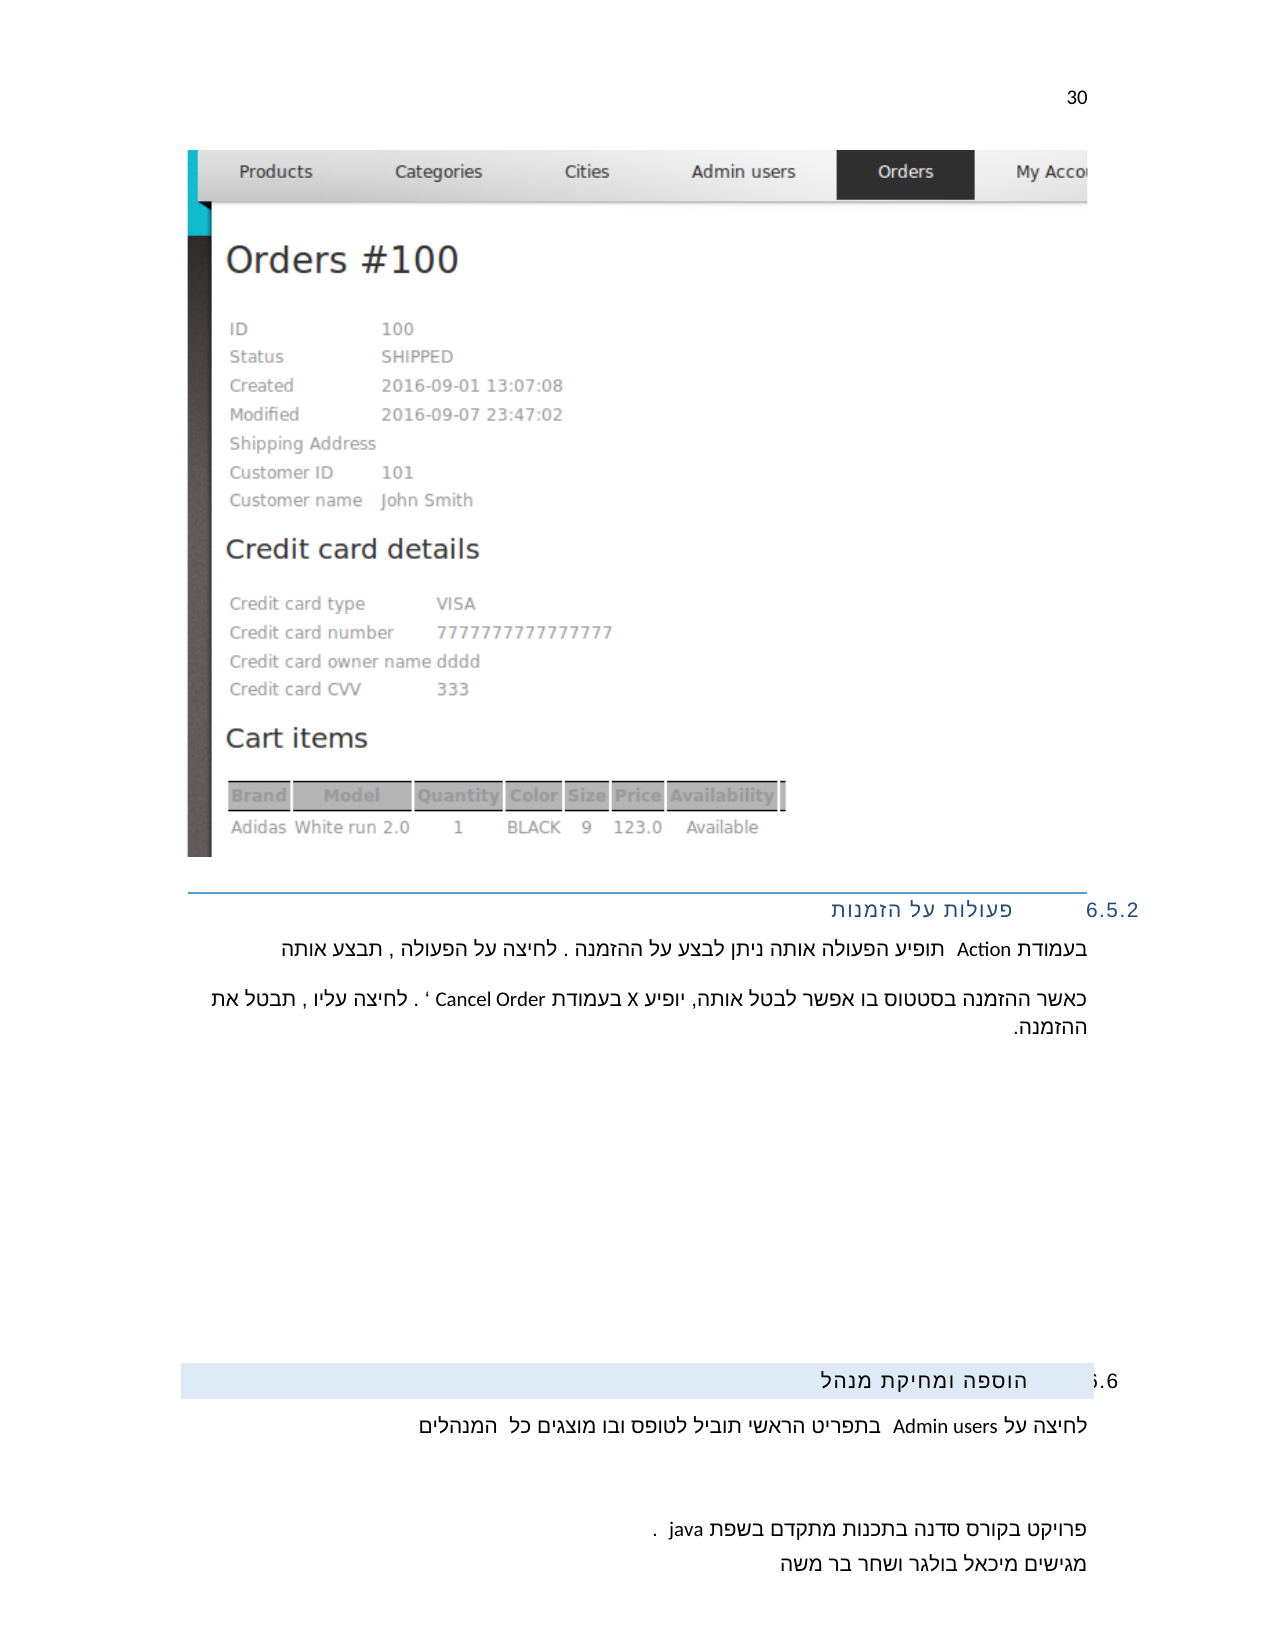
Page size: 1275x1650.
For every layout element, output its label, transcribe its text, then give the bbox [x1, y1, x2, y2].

picture [187, 150, 1088, 857]
text כאשר ההזמנה בסטטוס בו אפשר לבטל אותה, יופיע X בעמודת Cancel Order ‘ . לחיצה עליו , תבטל את ההזמנה. [187, 986, 1087, 1039]
subtitle הוספה ומחיקת מנהל [188, 1369, 1087, 1393]
text לחיצה על Admin users בתפריט הראשי תוביל לטופס ובו מוצגים כל המנהלים [187, 1413, 1087, 1439]
subtitle פעולות על הזמנות [187, 893, 1087, 922]
text בעמודת Action תופיע הפעולה אותה ניתן לבצע על ההזמנה . לחיצה על הפעולה , תבצע אותה [187, 936, 1087, 961]
